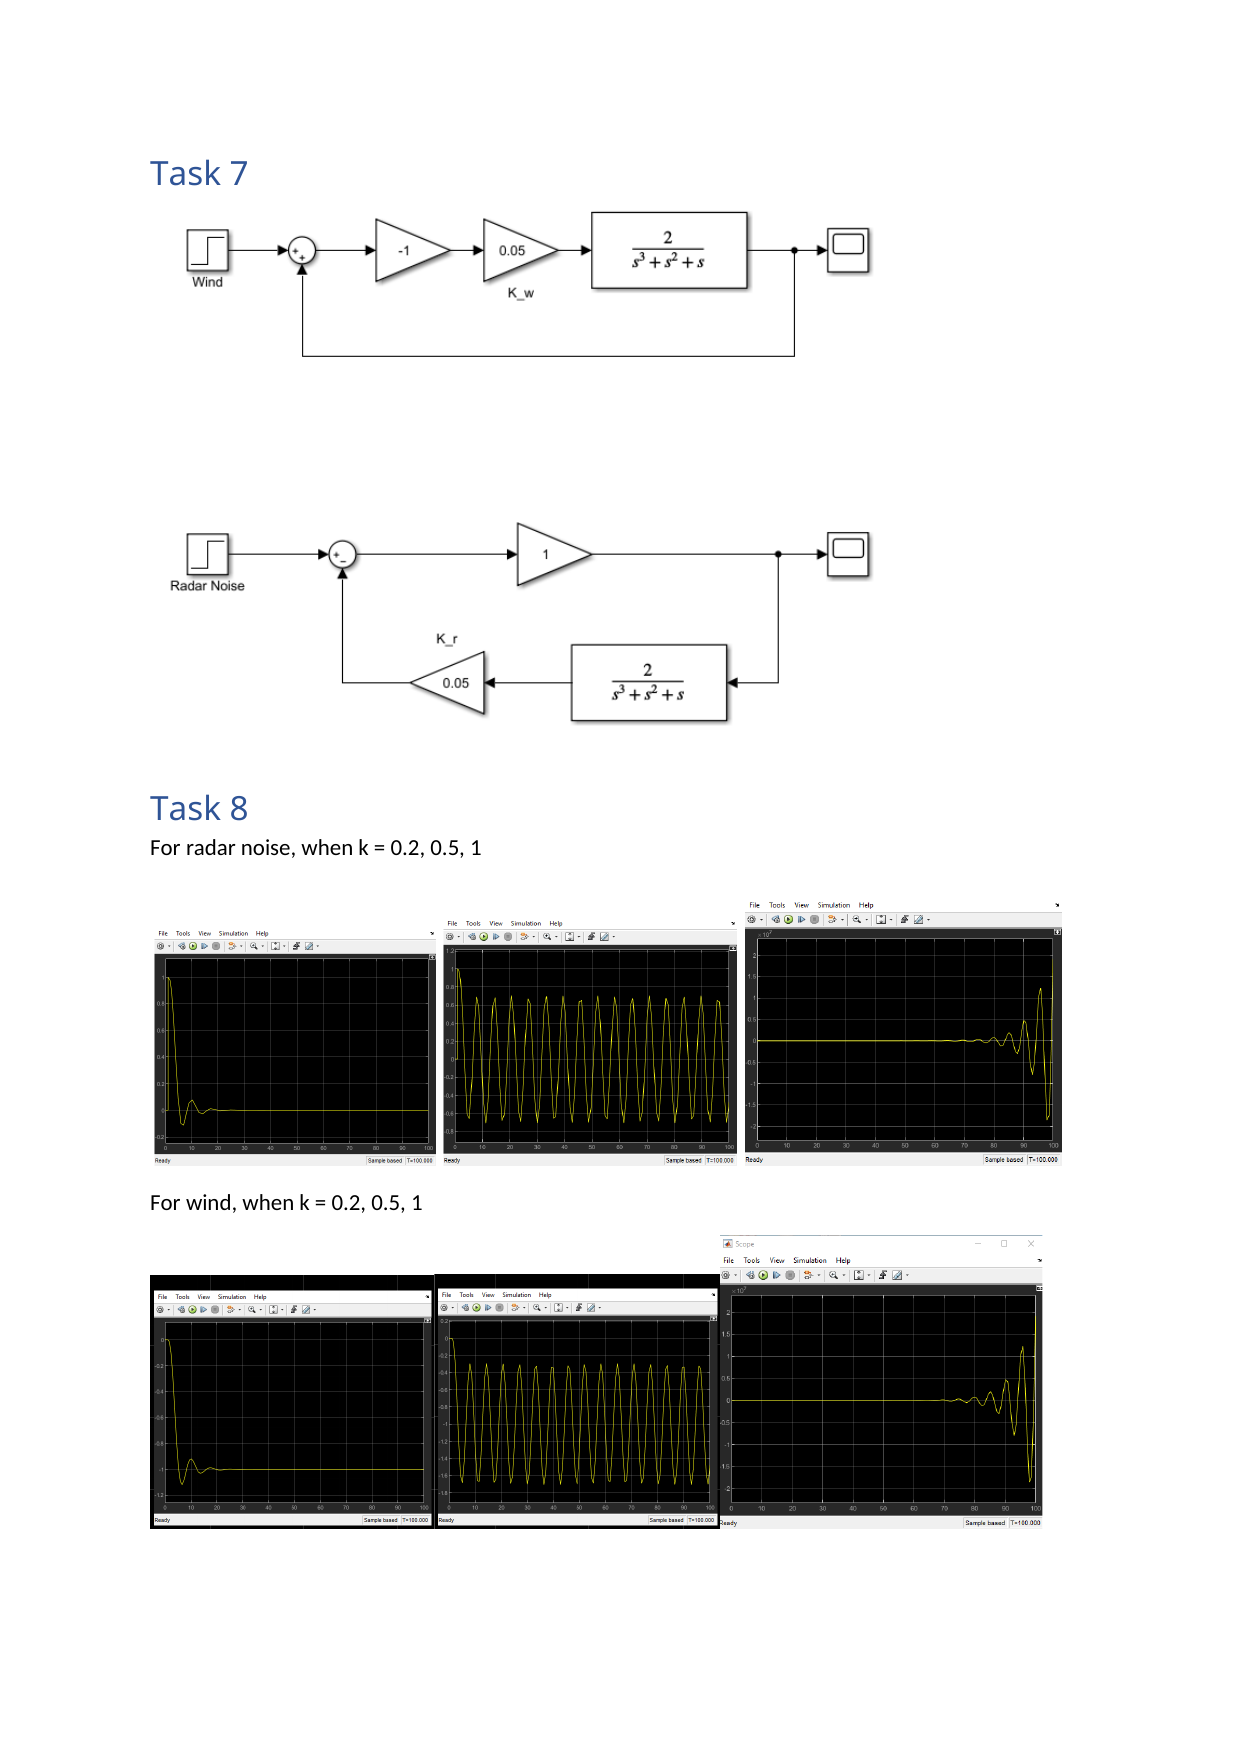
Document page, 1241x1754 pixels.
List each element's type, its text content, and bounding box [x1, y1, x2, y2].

text For wind, when k = 0.2, 0.5, 1 [150, 1188, 1090, 1216]
text For radar noise, when k = 0.2, 0.5, 1 [150, 833, 1090, 861]
subtitle Task 7 [150, 150, 1090, 195]
subtitle Task 8 [150, 784, 1090, 830]
